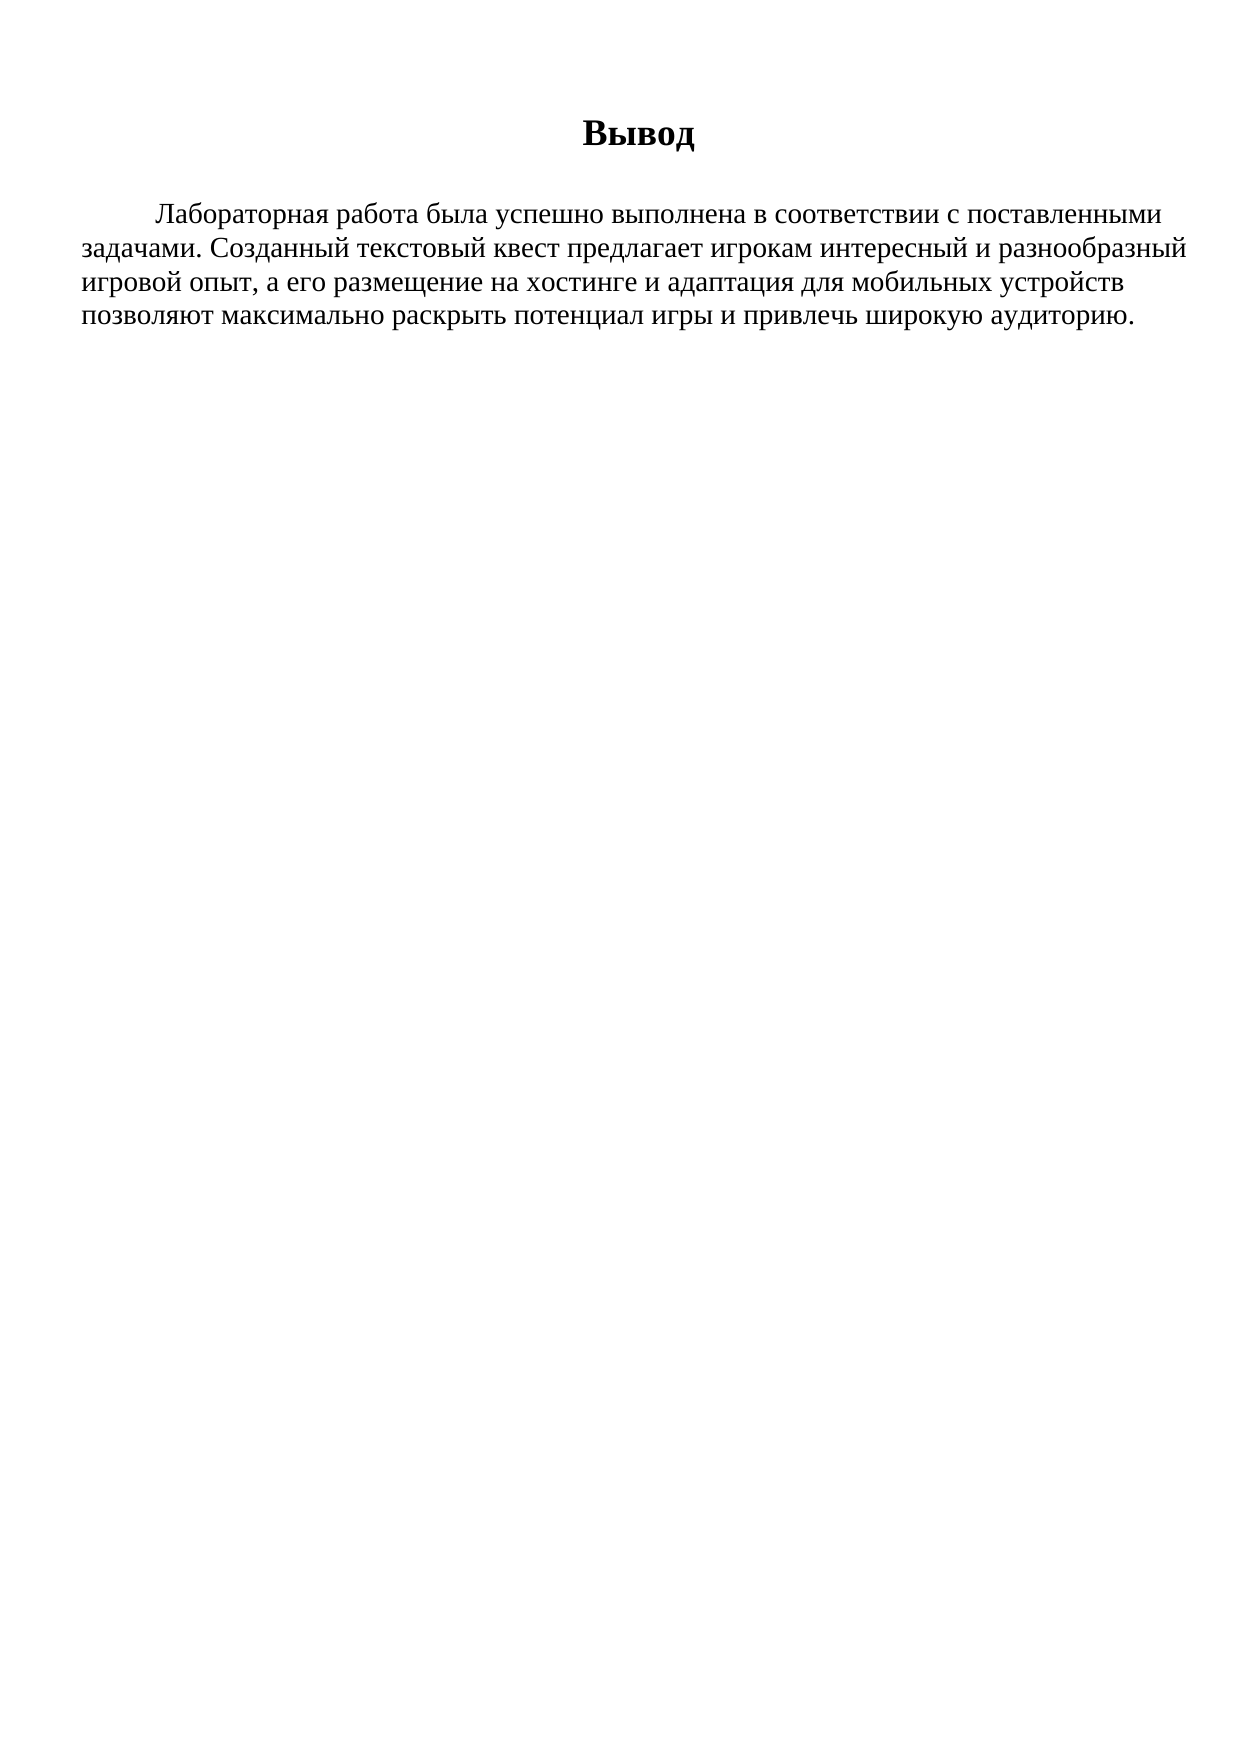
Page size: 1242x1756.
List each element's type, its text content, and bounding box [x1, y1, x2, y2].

text Лабораторная работа была успешно выполнена в соответствии с поставленными задачами. Созданный текстовый квест предлагает игрокам интересный и разнообразный игровой опыт, а его размещение на хостинге и адаптация для мобильных устройств позволяют максимально раскрыть потенциал игры и привлечь широкую аудиторию. [81, 197, 1196, 331]
text Вывод [81, 110, 1196, 153]
